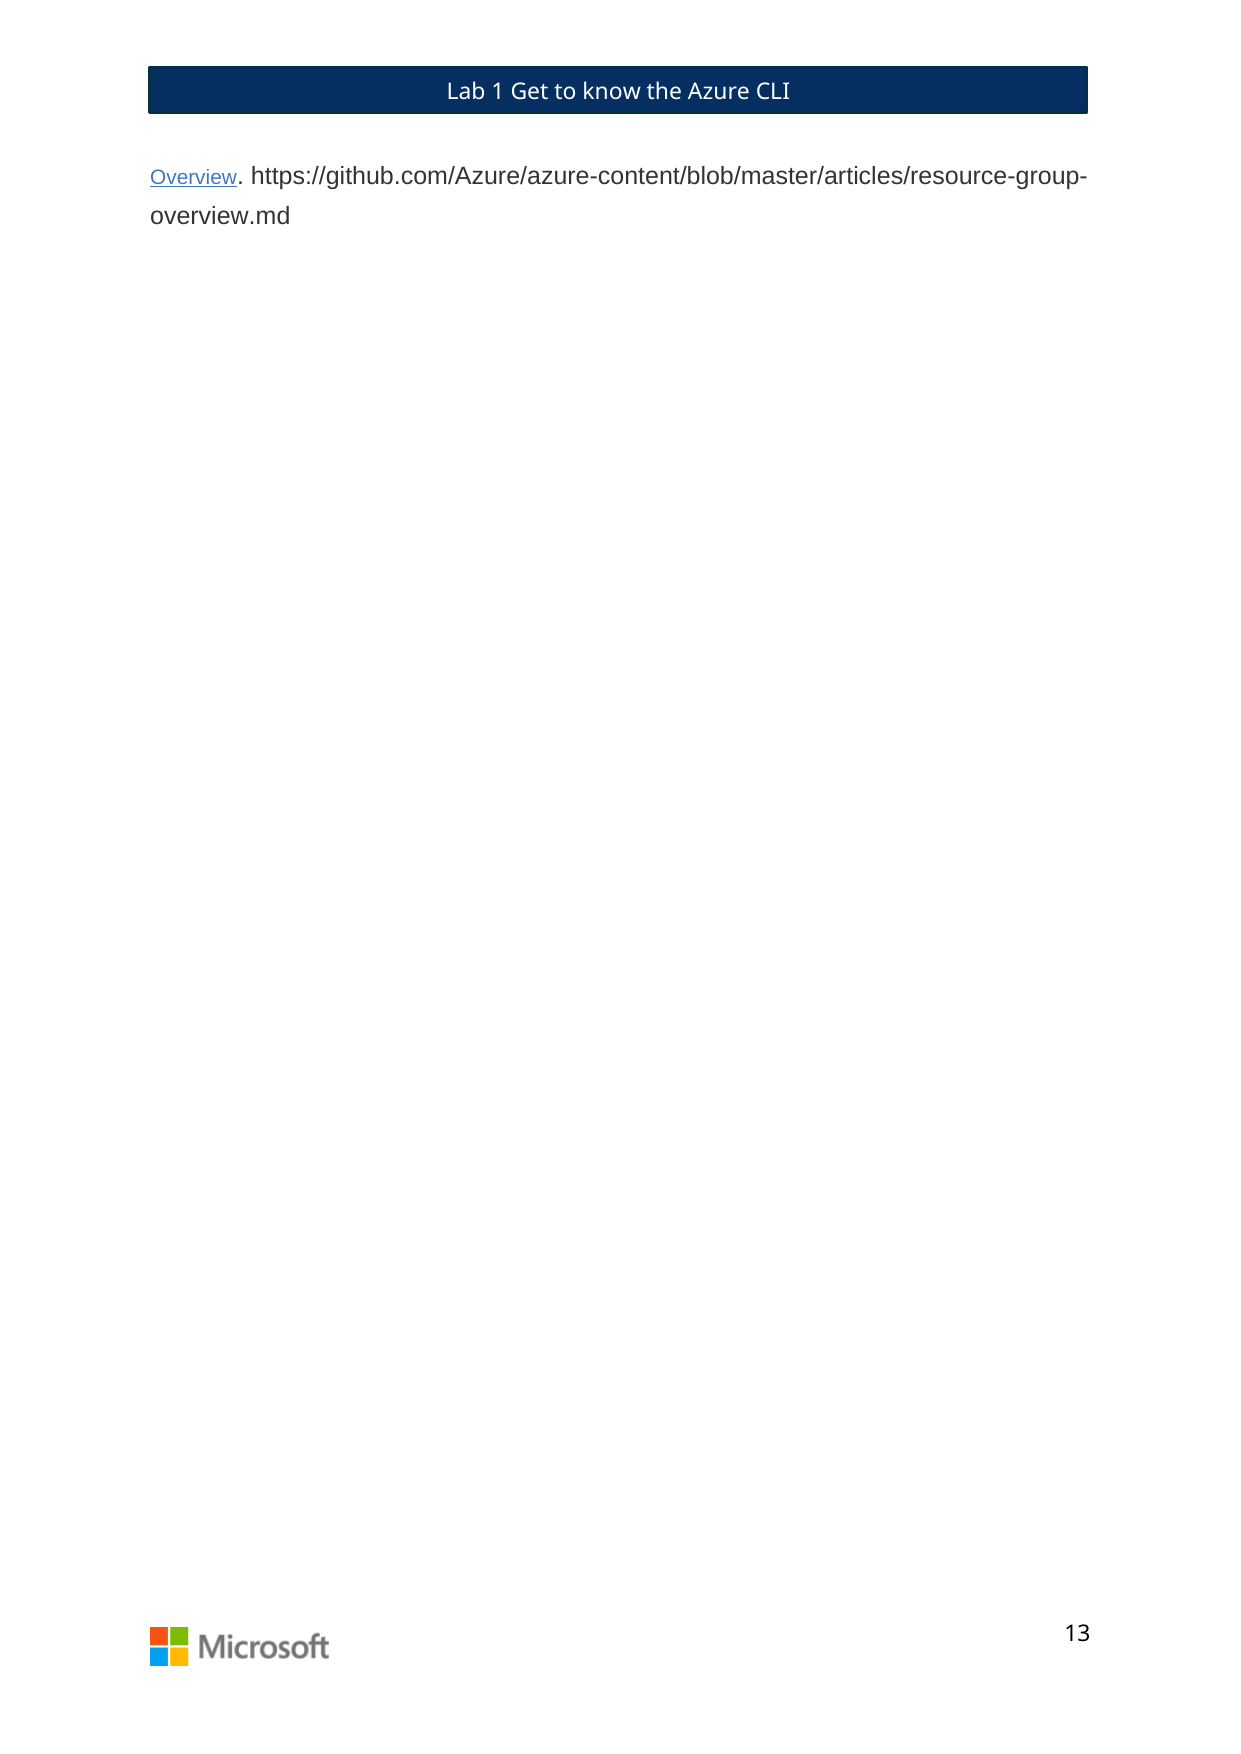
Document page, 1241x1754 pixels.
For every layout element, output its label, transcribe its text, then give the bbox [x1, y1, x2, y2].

picture [150, 1627, 330, 1666]
